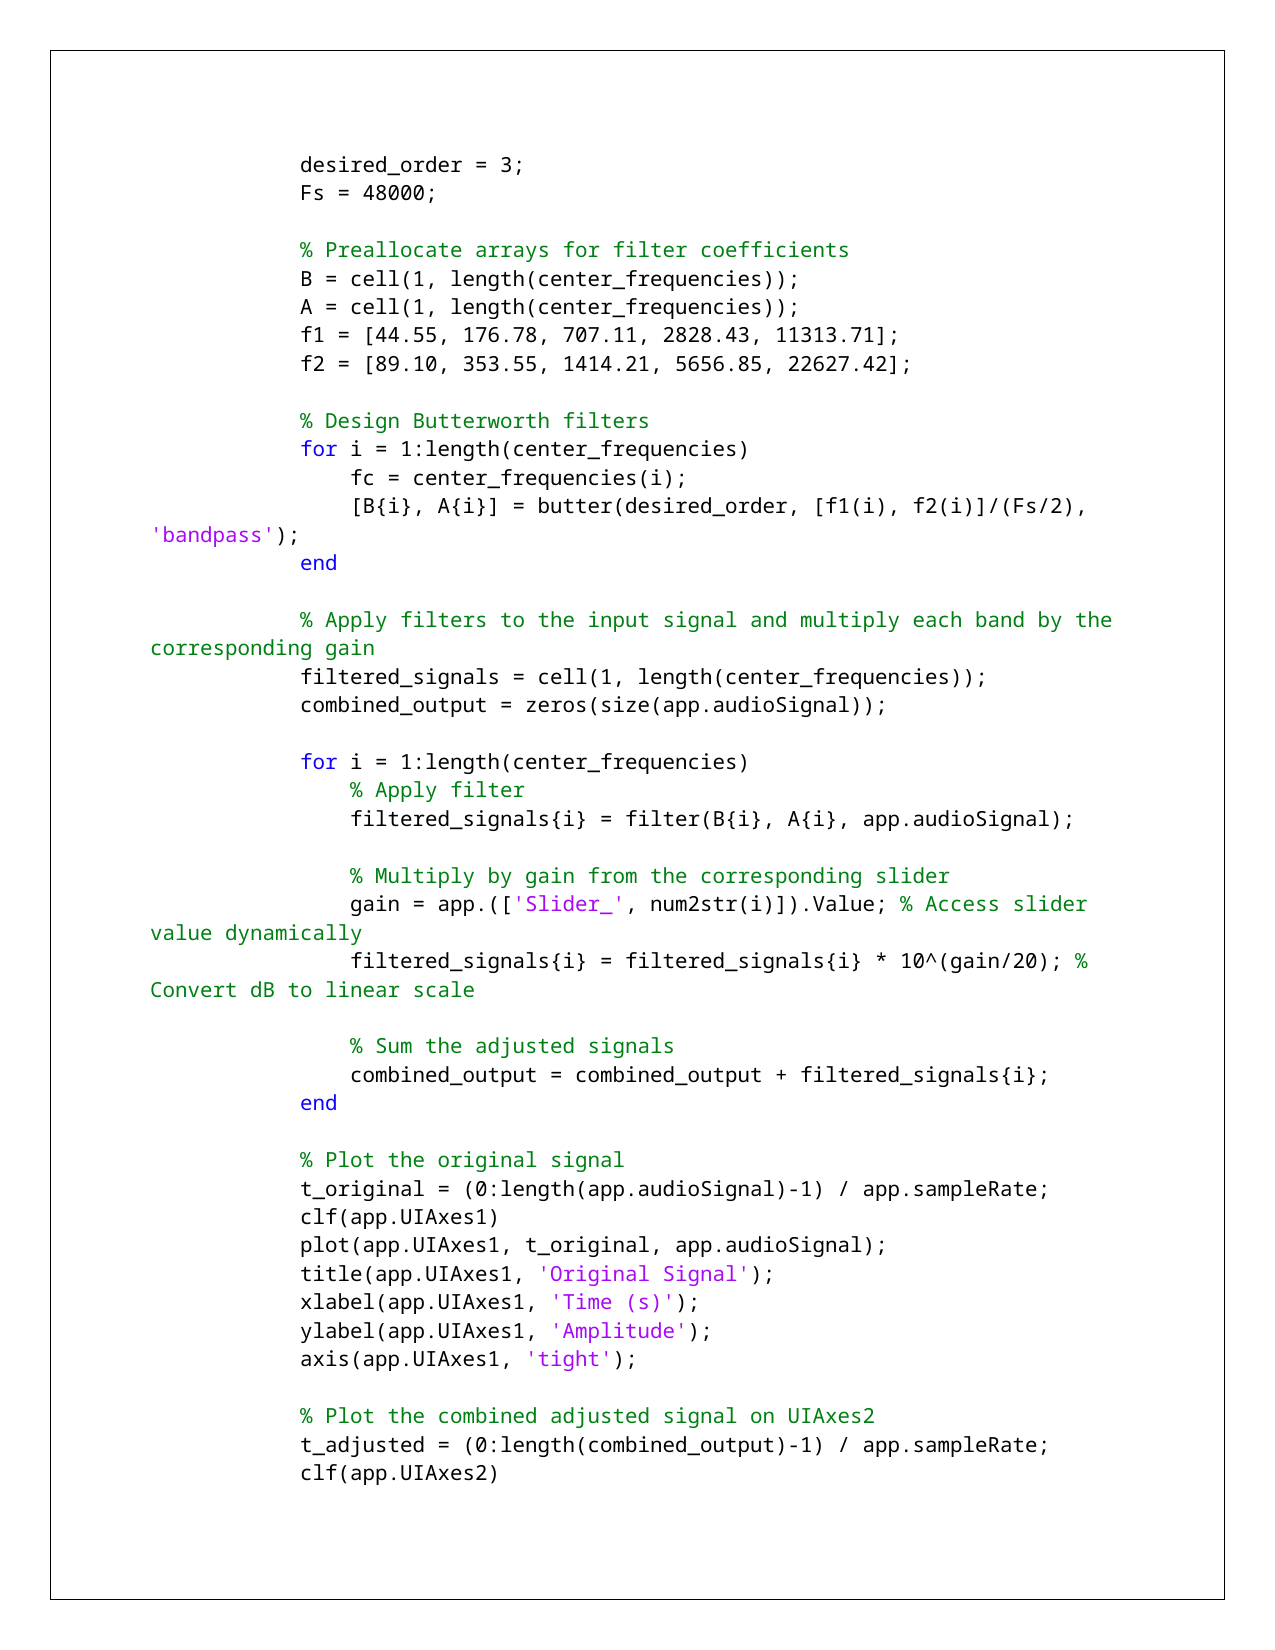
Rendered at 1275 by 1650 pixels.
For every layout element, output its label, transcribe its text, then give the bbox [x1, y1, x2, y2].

text % Preallocate arrays for filter coefficients [150, 235, 1125, 264]
text desired_order = 3; [150, 150, 1125, 178]
text axis(app.UIAxes1, 'tight'); [150, 1344, 1125, 1373]
text filtered_signals{i} = filter(B{i}, A{i}, app.audioSignal); [150, 804, 1125, 832]
text filtered_signals{i} = filtered_signals{i} * 10^(gain/20); % Convert dB to linear scale [150, 946, 1125, 1003]
text A = cell(1, length(center_frequencies)); [150, 292, 1125, 321]
text clf(app.UIAxes1) [150, 1202, 1125, 1231]
text [B{i}, A{i}] = butter(desired_order, [f1(i), f2(i)]/(Fs/2), 'bandpass'); [150, 491, 1125, 548]
text % Apply filter [150, 776, 1125, 804]
text t_original = (0:length(app.audioSignal)-1) / app.sampleRate; [150, 1174, 1125, 1202]
text % Apply filters to the input signal and multiply each band by the corresponding gain [150, 605, 1125, 662]
text xlabel(app.UIAxes1, 'Time (s)'); [150, 1287, 1125, 1316]
text end [150, 1088, 1125, 1117]
text f2 = [89.10, 353.55, 1414.21, 5656.85, 22627.42]; [150, 349, 1125, 377]
text for i = 1:length(center_frequencies) [150, 747, 1125, 776]
text % Plot the original signal [150, 1145, 1125, 1174]
text filtered_signals = cell(1, length(center_frequencies)); [150, 662, 1125, 690]
text % Design Butterworth filters [150, 406, 1125, 434]
text title(app.UIAxes1, 'Original Signal'); [150, 1259, 1125, 1287]
text end [150, 548, 1125, 577]
text B = cell(1, length(center_frequencies)); [150, 264, 1125, 292]
text t_adjusted = (0:length(combined_output)-1) / app.sampleRate; [150, 1430, 1125, 1458]
text gain = app.(['Slider_', num2str(i)]).Value; % Access slider value dynamically [150, 889, 1125, 946]
text for i = 1:length(center_frequencies) [150, 434, 1125, 463]
text clf(app.UIAxes2) [150, 1458, 1125, 1487]
text f1 = [44.55, 176.78, 707.11, 2828.43, 11313.71]; [150, 321, 1125, 349]
text plot(app.UIAxes1, t_original, app.audioSignal); [150, 1231, 1125, 1259]
text Fs = 48000; [150, 178, 1125, 207]
text combined_output = zeros(size(app.audioSignal)); [150, 690, 1125, 719]
text % Plot the combined adjusted signal on UIAxes2 [150, 1401, 1125, 1430]
text % Multiply by gain from the corresponding slider [150, 861, 1125, 889]
text combined_output = combined_output + filtered_signals{i}; [150, 1060, 1125, 1088]
text ylabel(app.UIAxes1, 'Amplitude'); [150, 1316, 1125, 1344]
text fc = center_frequencies(i); [150, 463, 1125, 491]
text % Sum the adjusted signals [150, 1032, 1125, 1060]
